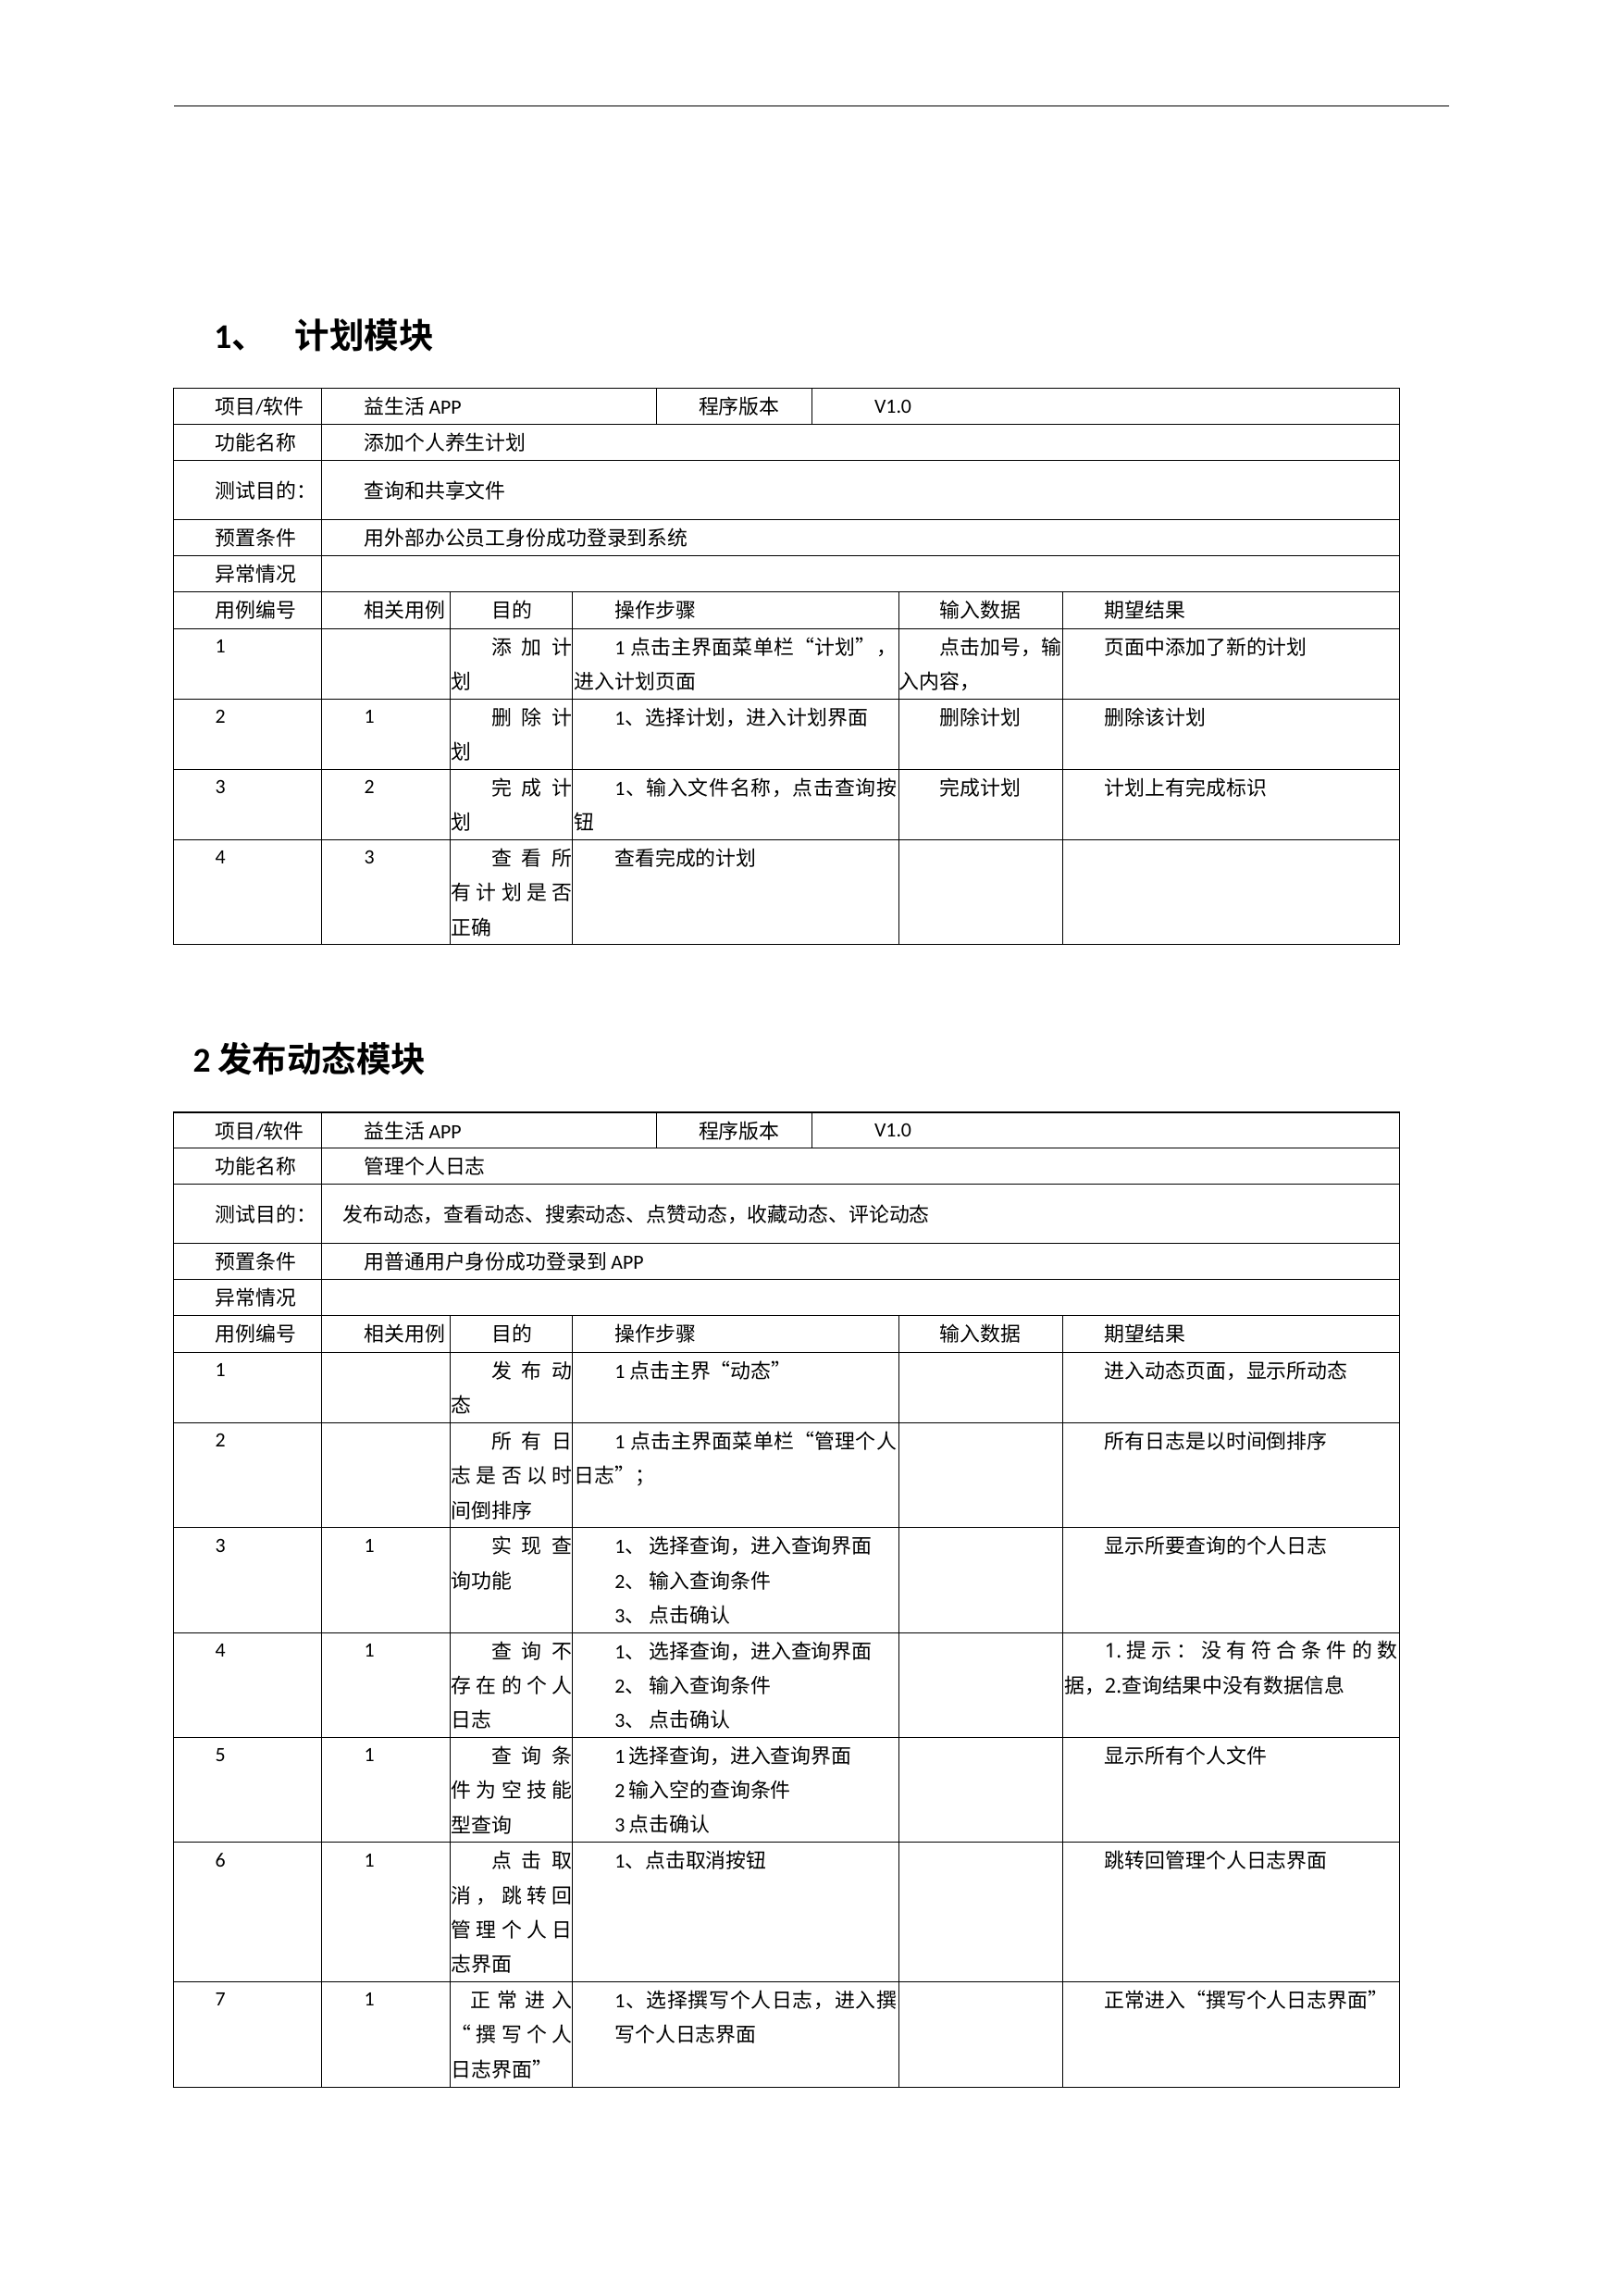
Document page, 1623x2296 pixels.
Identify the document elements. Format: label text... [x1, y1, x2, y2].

table_cell 2 [322, 770, 450, 839]
table_cell 测试目的： [174, 461, 321, 519]
table_cell 完成计划 [451, 770, 572, 839]
table_cell 1 [322, 1528, 450, 1632]
table_cell 查看完成的计划 [573, 840, 898, 944]
table_header 项目/软件 [174, 1113, 321, 1148]
list 计划模块 [214, 303, 1449, 363]
table_cell 1 [322, 1738, 450, 1842]
table_cell 2 [174, 700, 321, 769]
table_cell 操作步骤 [573, 592, 898, 627]
table_cell 功能名称 [174, 425, 321, 460]
table_cell 1 [174, 1353, 321, 1422]
table_cell [899, 1633, 1062, 1737]
table_cell 点击加号，输入内容， [899, 629, 1062, 699]
table_cell [899, 1843, 1062, 1981]
table_cell 1 [174, 629, 321, 699]
table_cell 3 [174, 1528, 321, 1632]
table_cell 3 [174, 770, 321, 839]
table_header V1.0 [812, 1113, 1399, 1148]
table_cell 输入数据 [899, 1316, 1062, 1352]
table_cell 删除计划 [451, 700, 572, 769]
table_cell 异常情况 [174, 1280, 321, 1315]
table_cell 所有日志是以时间倒排序 [1063, 1423, 1399, 1527]
table_header 程序版本 [657, 1113, 812, 1148]
table_cell [899, 1423, 1062, 1527]
table_header 程序版本 [657, 389, 812, 424]
table_cell [899, 1353, 1062, 1422]
table_cell 用外部办公员工身份成功登录到系统 [322, 520, 1399, 555]
table_cell 1、选择撰写个人日志，进入撰写个人日志界面 [573, 1982, 898, 2086]
table_cell 用普通用户身份成功登录到APP [322, 1244, 1399, 1279]
table_cell [899, 840, 1062, 944]
table_cell 1、选择计划，进入计划界面 [573, 700, 898, 769]
table_cell 期望结果 [1063, 592, 1399, 627]
table_cell 发布动态 [451, 1353, 572, 1422]
table_cell 进入动态页面，显示所动态 [1063, 1353, 1399, 1422]
table_cell 1、输入文件名称，点击查询按钮 [573, 770, 898, 839]
table_cell 选择查询，进入查询界面 输入查询条件 点击确认 [573, 1528, 898, 1632]
table_cell [1063, 840, 1399, 944]
table_cell 添加计划 [451, 629, 572, 699]
table_cell 查看所有计划是否正确 [451, 840, 572, 944]
table_cell [322, 1280, 1399, 1315]
table_cell 6 [174, 1843, 321, 1981]
table_cell 用例编号 [174, 592, 321, 627]
table_cell 跳转回管理个人日志界面 [1063, 1843, 1399, 1981]
table_cell 异常情况 [174, 556, 321, 591]
table_header 益生活APP [322, 1113, 656, 1148]
table_cell 1 点击主界面菜单栏“管理个人日志”； [573, 1423, 898, 1527]
table_cell 1 点击主界“动态” [573, 1353, 898, 1422]
table_cell [322, 1423, 450, 1527]
table_cell 查询和共享文件 [322, 461, 1399, 519]
table_cell 目的 [451, 592, 572, 627]
table_cell [899, 1738, 1062, 1842]
table_cell 相关用例 [322, 592, 450, 627]
table_cell 功能名称 [174, 1148, 321, 1184]
table_cell 预置条件 [174, 520, 321, 555]
table_cell [322, 629, 450, 699]
table_cell 1 [322, 700, 450, 769]
table_cell [899, 1528, 1062, 1632]
table_cell 2 [174, 1423, 321, 1527]
table_cell 1 点击主界面菜单栏“计划”，进入计划页面 [573, 629, 898, 699]
table_cell 选择查询，进入查询界面 输入查询条件 点击确认 [573, 1633, 898, 1737]
table_cell [899, 1982, 1062, 2086]
table_cell 所有日志是否以时间倒排序 [451, 1423, 572, 1527]
table_cell 管理个人日志 [322, 1148, 1399, 1184]
table_cell 显示所要查询的个人日志 [1063, 1528, 1399, 1632]
table_header 益生活APP [322, 389, 656, 424]
table_cell 用例编号 [174, 1316, 321, 1352]
table_cell 计划上有完成标识 [1063, 770, 1399, 839]
table_cell [322, 556, 1399, 591]
table_cell [322, 1353, 450, 1422]
table_cell 相关用例 [322, 1316, 450, 1352]
table_cell 5 [174, 1738, 321, 1842]
table_cell 预置条件 [174, 1244, 321, 1279]
table_cell 1 [322, 1982, 450, 2086]
table_cell 4 [174, 840, 321, 944]
table_cell 查询条件为空技能型查询 [451, 1738, 572, 1842]
table_cell 页面中添加了新的计划 [1063, 629, 1399, 699]
table_cell 1 [322, 1633, 450, 1737]
table_cell 实现查询功能 [451, 1528, 572, 1632]
table_cell 点击取消，跳转回管理个人日志界面 [451, 1843, 572, 1981]
table_header V1.0 [812, 389, 1399, 424]
table_cell 输入数据 [899, 592, 1062, 627]
table_cell 3 [322, 840, 450, 944]
table_cell 完成计划 [899, 770, 1062, 839]
table_cell 添加个人养生计划 [322, 425, 1399, 460]
table_cell 操作步骤 [573, 1316, 898, 1352]
table_cell 1选择查询，进入查询界面 2输入空的查询条件 3点击确认 [573, 1738, 898, 1842]
table_cell 发布动态，查看动态、搜索动态、点赞动态，收藏动态、评论动态 [322, 1185, 1399, 1243]
table_header 项目/软件 [174, 389, 321, 424]
table_cell 4 [174, 1633, 321, 1737]
table_cell 正常进入“撰写个人日志界面” [451, 1982, 572, 2086]
table_cell 显示所有个人文件 [1063, 1738, 1399, 1842]
table_cell 目的 [451, 1316, 572, 1352]
table_cell 1、点击取消按钮 [573, 1843, 898, 1981]
table_cell 1.提示：没有符合条件的数据，2.查询结果中没有数据信息 [1063, 1633, 1399, 1737]
table_cell 测试目的： [174, 1185, 321, 1243]
table_cell 期望结果 [1063, 1316, 1399, 1352]
table_cell 查询不存在的个人日志 [451, 1633, 572, 1737]
table_cell 1 [322, 1843, 450, 1981]
table_cell 7 [174, 1982, 321, 2086]
text 2发布动态模块 [173, 1026, 1449, 1086]
table_cell 正常进入“撰写个人日志界面” [1063, 1982, 1399, 2086]
table_cell 删除计划 [899, 700, 1062, 769]
table_cell 删除该计划 [1063, 700, 1399, 769]
